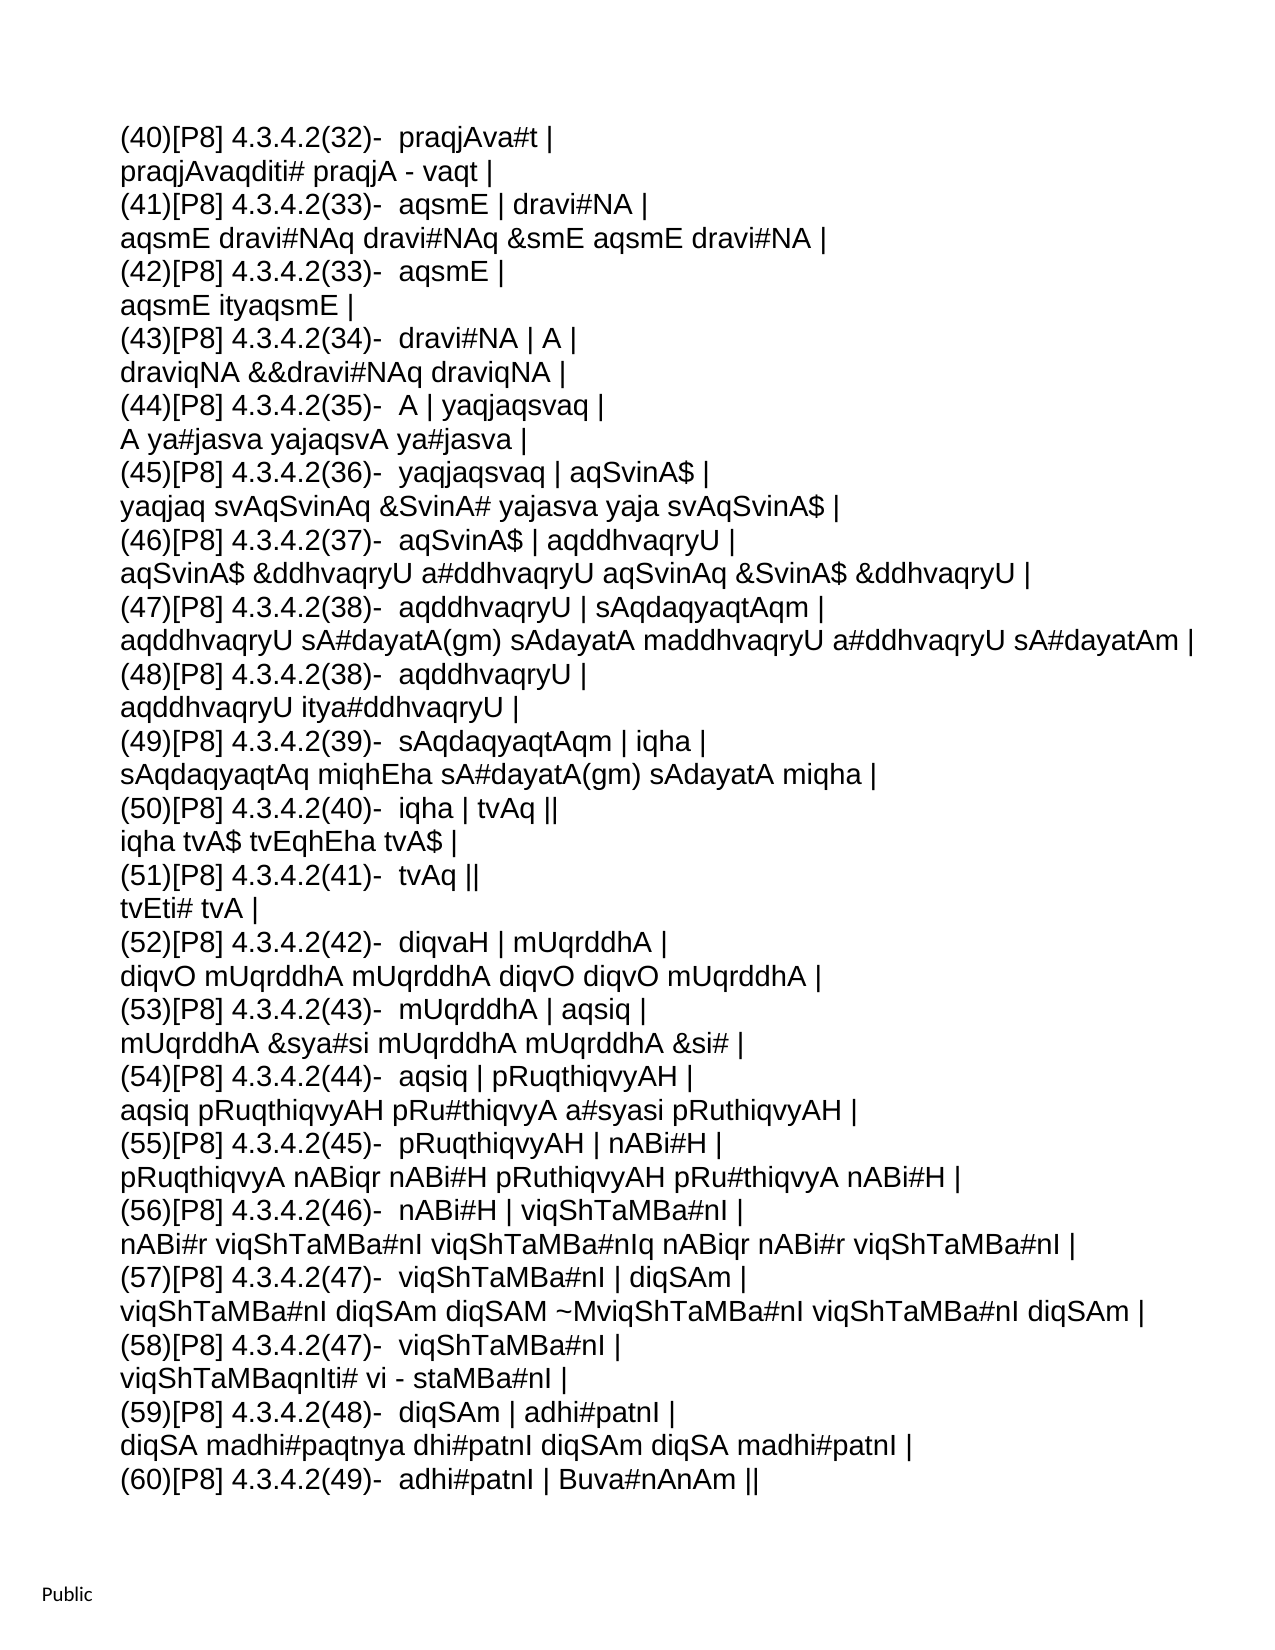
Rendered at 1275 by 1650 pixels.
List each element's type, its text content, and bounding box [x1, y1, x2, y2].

text aqSvinA$ &ddhvaqryU a#ddhvaqryU aqSvinAq &SvinA$ &ddhvaqryU | [120, 556, 1200, 589]
text (44)[P8] 4.3.4.2(35)- A | yaqjaqsvaq | [120, 388, 1200, 422]
text (57)[P8] 4.3.4.2(47)- viqShTaMBa#nI | diqSAm | [120, 1260, 1200, 1294]
text (50)[P8] 4.3.4.2(40)- iqha | tvAq || [120, 791, 1200, 824]
text (41)[P8] 4.3.4.2(33)- aqsmE | dravi#NA | [120, 187, 1200, 221]
text (46)[P8] 4.3.4.2(37)- aqSvinA$ | aqddhvaqryU | [120, 522, 1200, 556]
text draviqNA &&dravi#NAq draviqNA | [120, 355, 1200, 388]
text (53)[P8] 4.3.4.2(43)- mUqrddhA | aqsiq | [120, 992, 1200, 1026]
text (56)[P8] 4.3.4.2(46)- nABi#H | viqShTaMBa#nI | [120, 1193, 1200, 1227]
text (59)[P8] 4.3.4.2(48)- diqSAm | adhi#patnI | [120, 1394, 1200, 1428]
text tvEti# tvA | [120, 891, 1200, 925]
text viqShTaMBa#nI diqSAm diqSAM ~MviqShTaMBa#nI viqShTaMBa#nI diqSAm | [120, 1294, 1200, 1327]
text aqddhvaqryU itya#ddhvaqryU | [120, 690, 1200, 724]
text (48)[P8] 4.3.4.2(38)- aqddhvaqryU | [120, 657, 1200, 690]
text praqjAvaqditi# praqjA - vaqt | [120, 153, 1200, 187]
text yaqjaq svAqSvinAq &SvinA# yajasva yaja svAqSvinA$ | [120, 489, 1200, 522]
text aqsmE dravi#NAq dravi#NAq &smE aqsmE dravi#NA | [120, 221, 1200, 254]
text viqShTaMBaqnIti# vi - staMBa#nI | [120, 1361, 1200, 1394]
text (51)[P8] 4.3.4.2(41)- tvAq || [120, 858, 1200, 891]
text (45)[P8] 4.3.4.2(36)- yaqjaqsvaq | aqSvinA$ | [120, 455, 1200, 489]
text aqddhvaqryU sA#dayatA(gm) sAdayatA maddhvaqryU a#ddhvaqryU sA#dayatAm | [120, 623, 1200, 657]
text A ya#jasva yajaqsvA ya#jasva | [120, 422, 1200, 455]
text pRuqthiqvyA nABiqr nABi#H pRuthiqvyAH pRu#thiqvyA nABi#H | [120, 1160, 1200, 1193]
text aqsmE ityaqsmE | [120, 288, 1200, 321]
text diqSA madhi#paqtnya dhi#patnI diqSAm diqSA madhi#patnI | [120, 1428, 1200, 1462]
text (58)[P8] 4.3.4.2(47)- viqShTaMBa#nI | [120, 1327, 1200, 1361]
text (49)[P8] 4.3.4.2(39)- sAqdaqyaqtAqm | iqha | [120, 724, 1200, 757]
text (43)[P8] 4.3.4.2(34)- dravi#NA | A | [120, 321, 1200, 355]
text iqha tvA$ tvEqhEha tvA$ | [120, 824, 1200, 858]
text nABi#r viqShTaMBa#nI viqShTaMBa#nIq nABiqr nABi#r viqShTaMBa#nI | [120, 1227, 1200, 1260]
text mUqrddhA &sya#si mUqrddhA mUqrddhA &si# | [120, 1026, 1200, 1059]
text (40)[P8] 4.3.4.2(32)- praqjAva#t | [120, 120, 1200, 153]
text (54)[P8] 4.3.4.2(44)- aqsiq | pRuqthiqvyAH | [120, 1059, 1200, 1093]
text (55)[P8] 4.3.4.2(45)- pRuqthiqvyAH | nABi#H | [120, 1126, 1200, 1160]
text aqsiq pRuqthiqvyAH pRu#thiqvyA a#syasi pRuthiqvyAH | [120, 1093, 1200, 1126]
text (47)[P8] 4.3.4.2(38)- aqddhvaqryU | sAqdaqyaqtAqm | [120, 589, 1200, 623]
text (52)[P8] 4.3.4.2(42)- diqvaH | mUqrddhA | [120, 925, 1200, 958]
text diqvO mUqrddhA mUqrddhA diqvO diqvO mUqrddhA | [120, 958, 1200, 992]
text sAqdaqyaqtAq miqhEha sA#dayatA(gm) sAdayatA miqha | [120, 757, 1200, 791]
text (60)[P8] 4.3.4.2(49)- adhi#patnI | Buva#nAnAm || [120, 1462, 1200, 1495]
text (42)[P8] 4.3.4.2(33)- aqsmE | [120, 254, 1200, 288]
